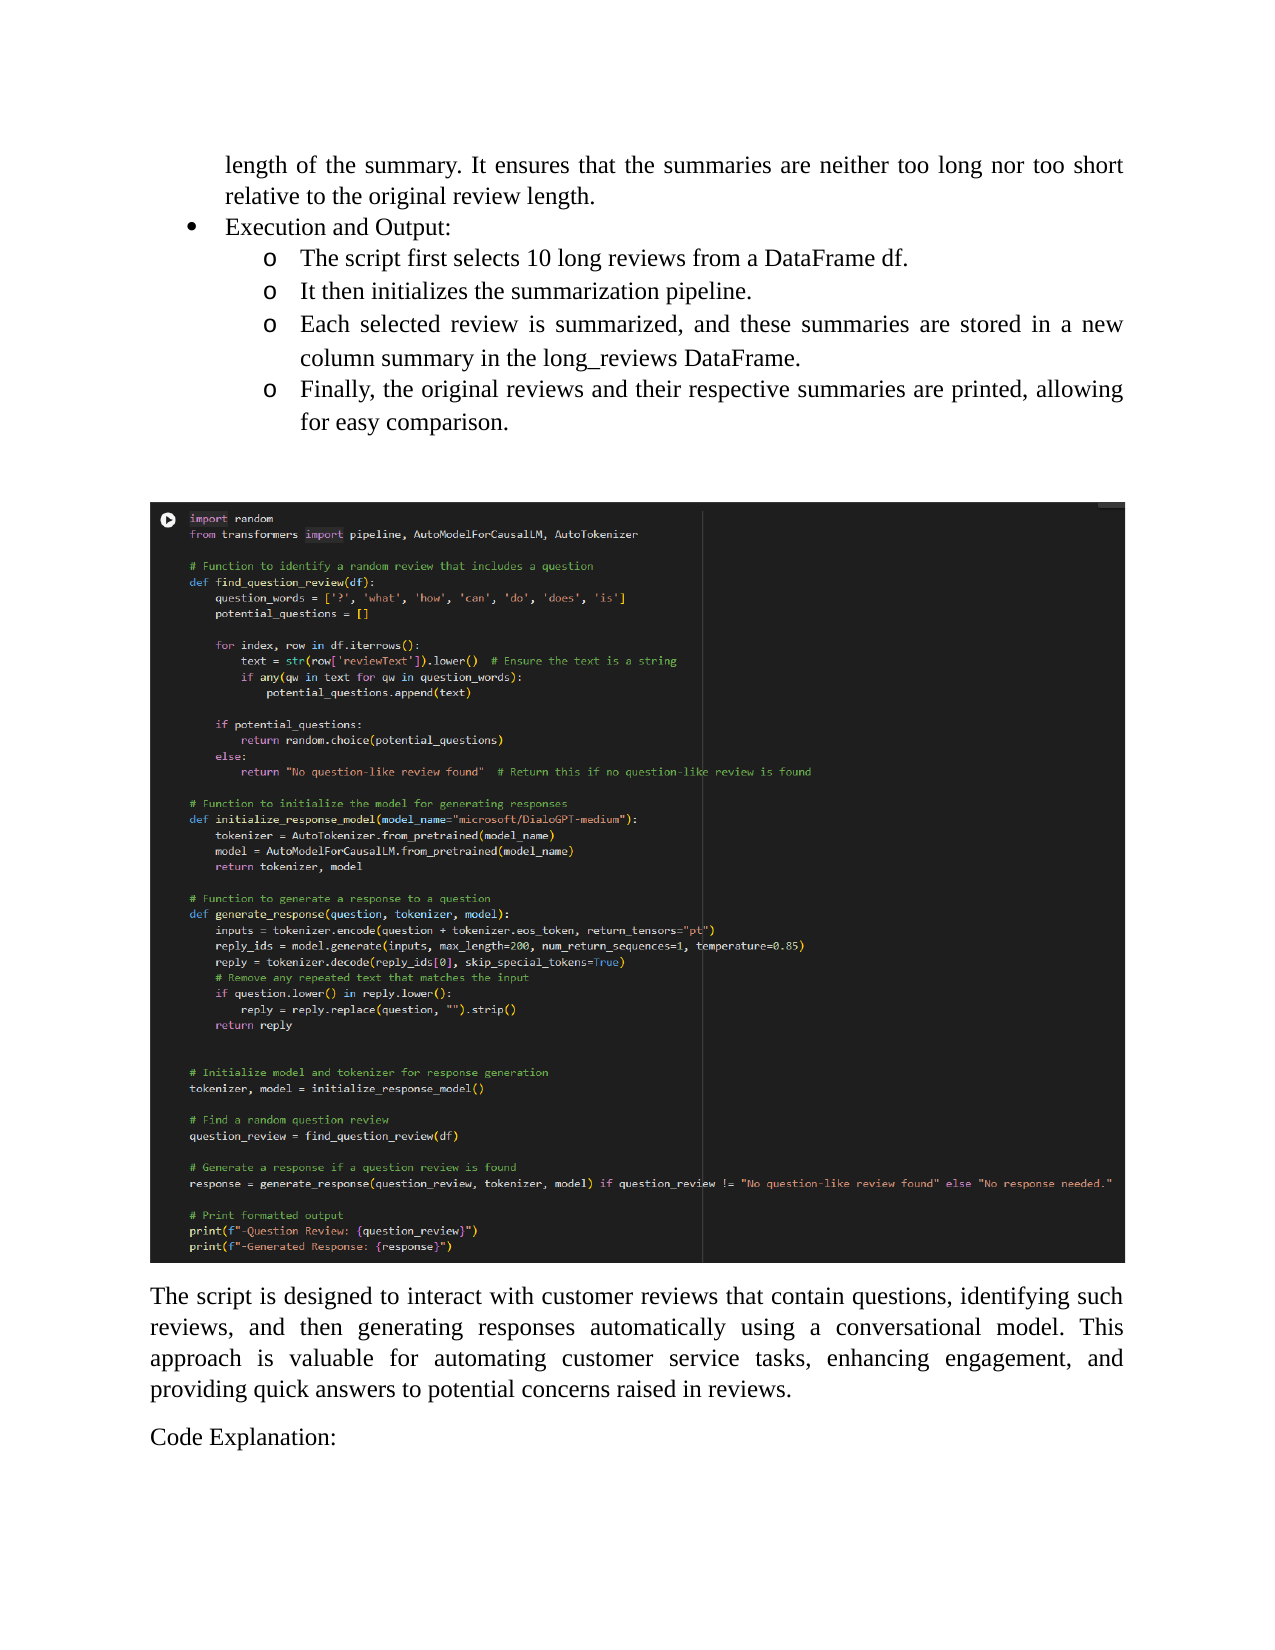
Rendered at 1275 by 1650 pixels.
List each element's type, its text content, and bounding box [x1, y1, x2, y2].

list Execution and Output: [187, 212, 1125, 241]
text The script is designed to interact with customer reviews that contain questions, identifying such reviews, and then generating responses automatically using a conversational model. This approach is valuable for automating customer service tasks, enhancing engagement, and providing quick answers to potential concerns raised in reviews. [150, 1281, 1125, 1403]
picture [150, 502, 1125, 1263]
list The script first selects 10 long reviews from a DataFrame df. [262, 243, 1125, 274]
list Finally, the original reviews and their respective summaries are printed, allowing for easy comparison. [262, 374, 1125, 436]
list It then initializes the summarization pipeline. [262, 276, 1125, 307]
list Each selected review is summarized, and these summaries are stored in a new column summary in the long_reviews DataFrame. [262, 309, 1125, 371]
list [187, 150, 1125, 210]
text Code Explanation: [150, 1422, 1125, 1451]
